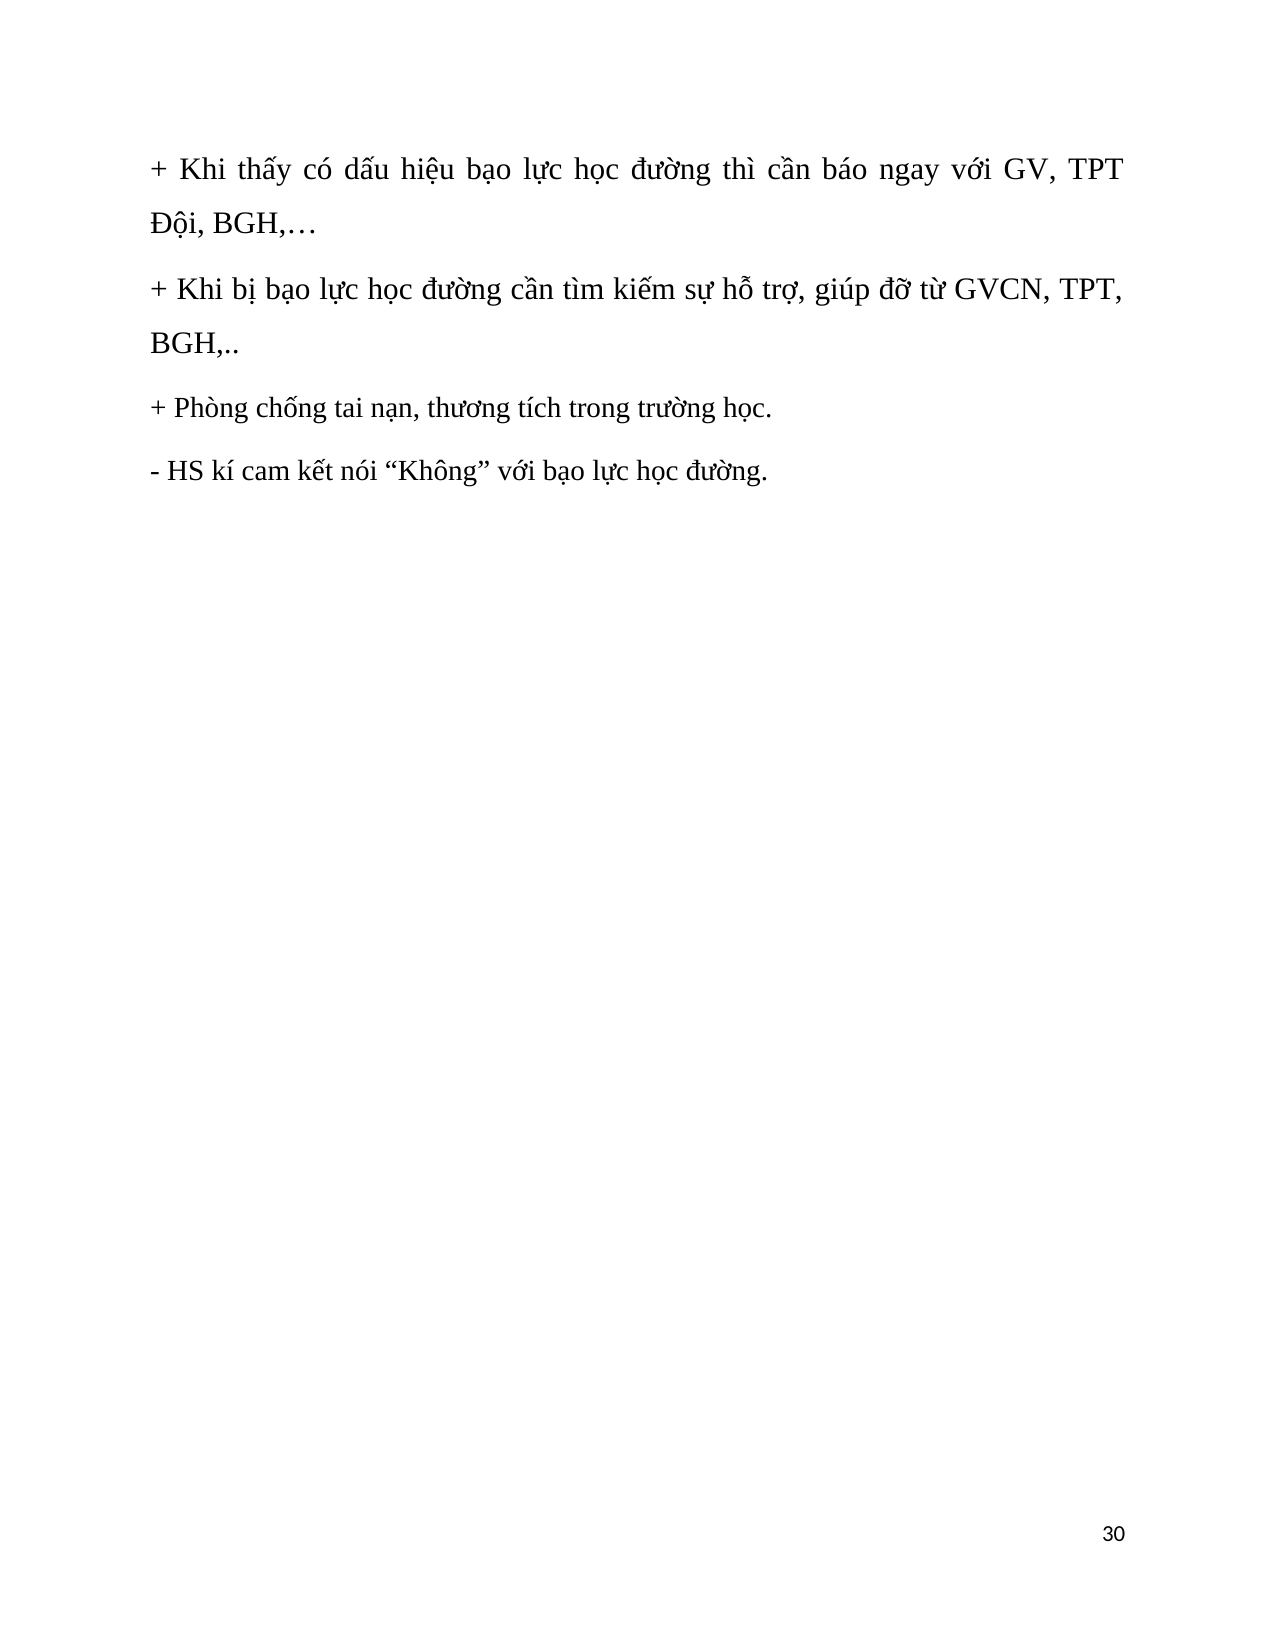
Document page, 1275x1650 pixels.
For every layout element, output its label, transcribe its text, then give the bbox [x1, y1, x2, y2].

text - HS kí cam kết nói “Không” với bạo lực học đường. [150, 453, 1125, 487]
text + Khi thấy có dấu hiệu bạo lực học đường thì cần báo ngay với GV, TPT Đội, BGH,… [150, 150, 1125, 240]
text + Khi bị bạo lực học đường cần tìm kiếm sự hỗ trợ, giúp đỡ từ GVCN, TPT, BGH,.. [150, 270, 1125, 360]
text + Phòng chống tai nạn, thương tích trong trường học. [150, 390, 1125, 424]
